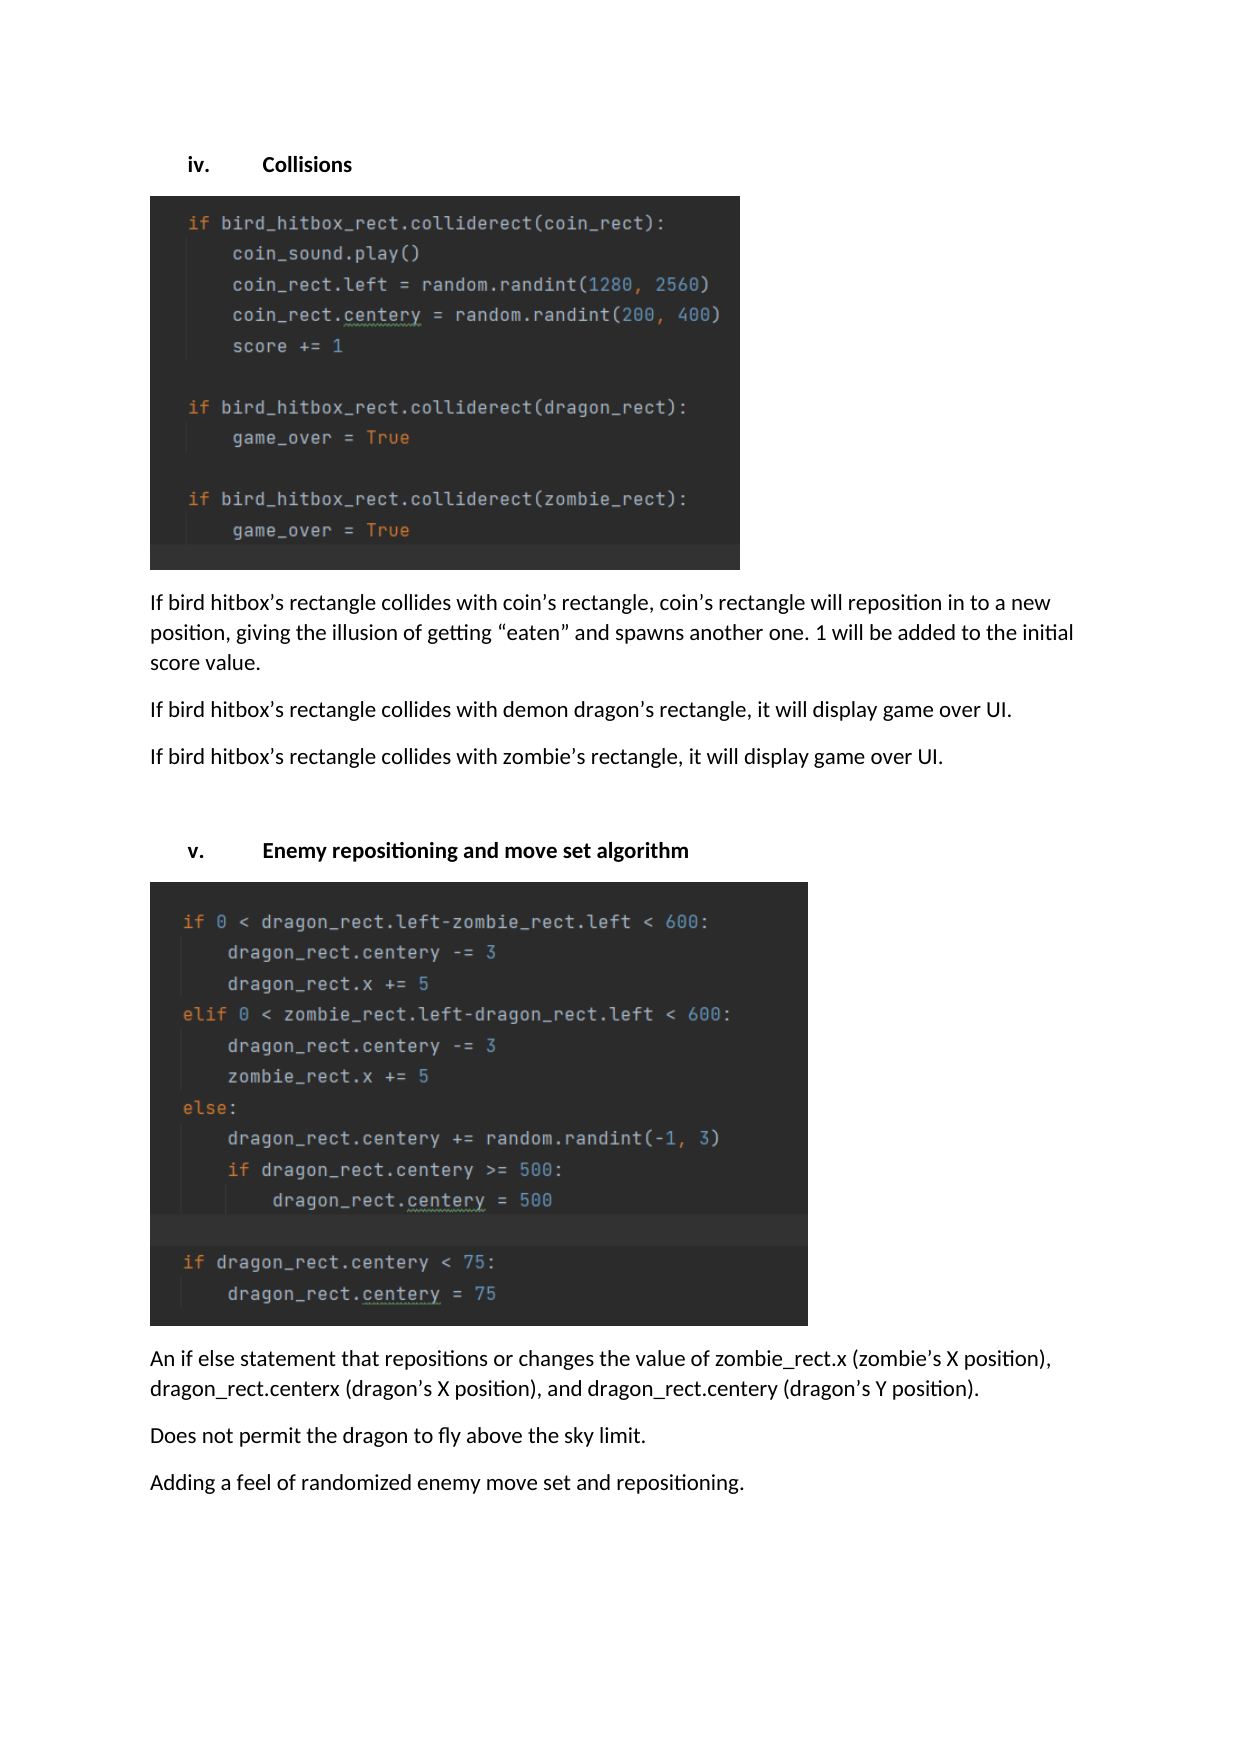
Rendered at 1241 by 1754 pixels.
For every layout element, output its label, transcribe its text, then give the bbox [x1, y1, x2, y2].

text If bird hitbox’s rectangle collides with coin’s rectangle, coin’s rectangle will reposition in to a new position, giving the illusion of getting “eaten” and spawns another one. 1 will be added to the initial score value. [150, 588, 1090, 676]
list Enemy repositioning and move set algorithm [187, 836, 1090, 864]
text Adding a feel of randomized enemy move set and repositioning. [150, 1468, 1090, 1496]
text Does not permit the dragon to fly above the sky limit. [150, 1421, 1090, 1449]
list Collisions [187, 150, 1090, 178]
text An if else statement that repositions or changes the value of zombie_rect.x (zombie’s X position), dragon_rect.centerx (dragon’s X position), and dragon_rect.centery (dragon’s Y position). [150, 1344, 1090, 1402]
picture [150, 882, 808, 1326]
text If bird hitbox’s rectangle collides with demon dragon’s rectangle, it will display game over UI. [150, 695, 1090, 723]
picture [150, 196, 740, 570]
text If bird hitbox’s rectangle collides with zombie’s rectangle, it will display game over UI. [150, 742, 1090, 770]
